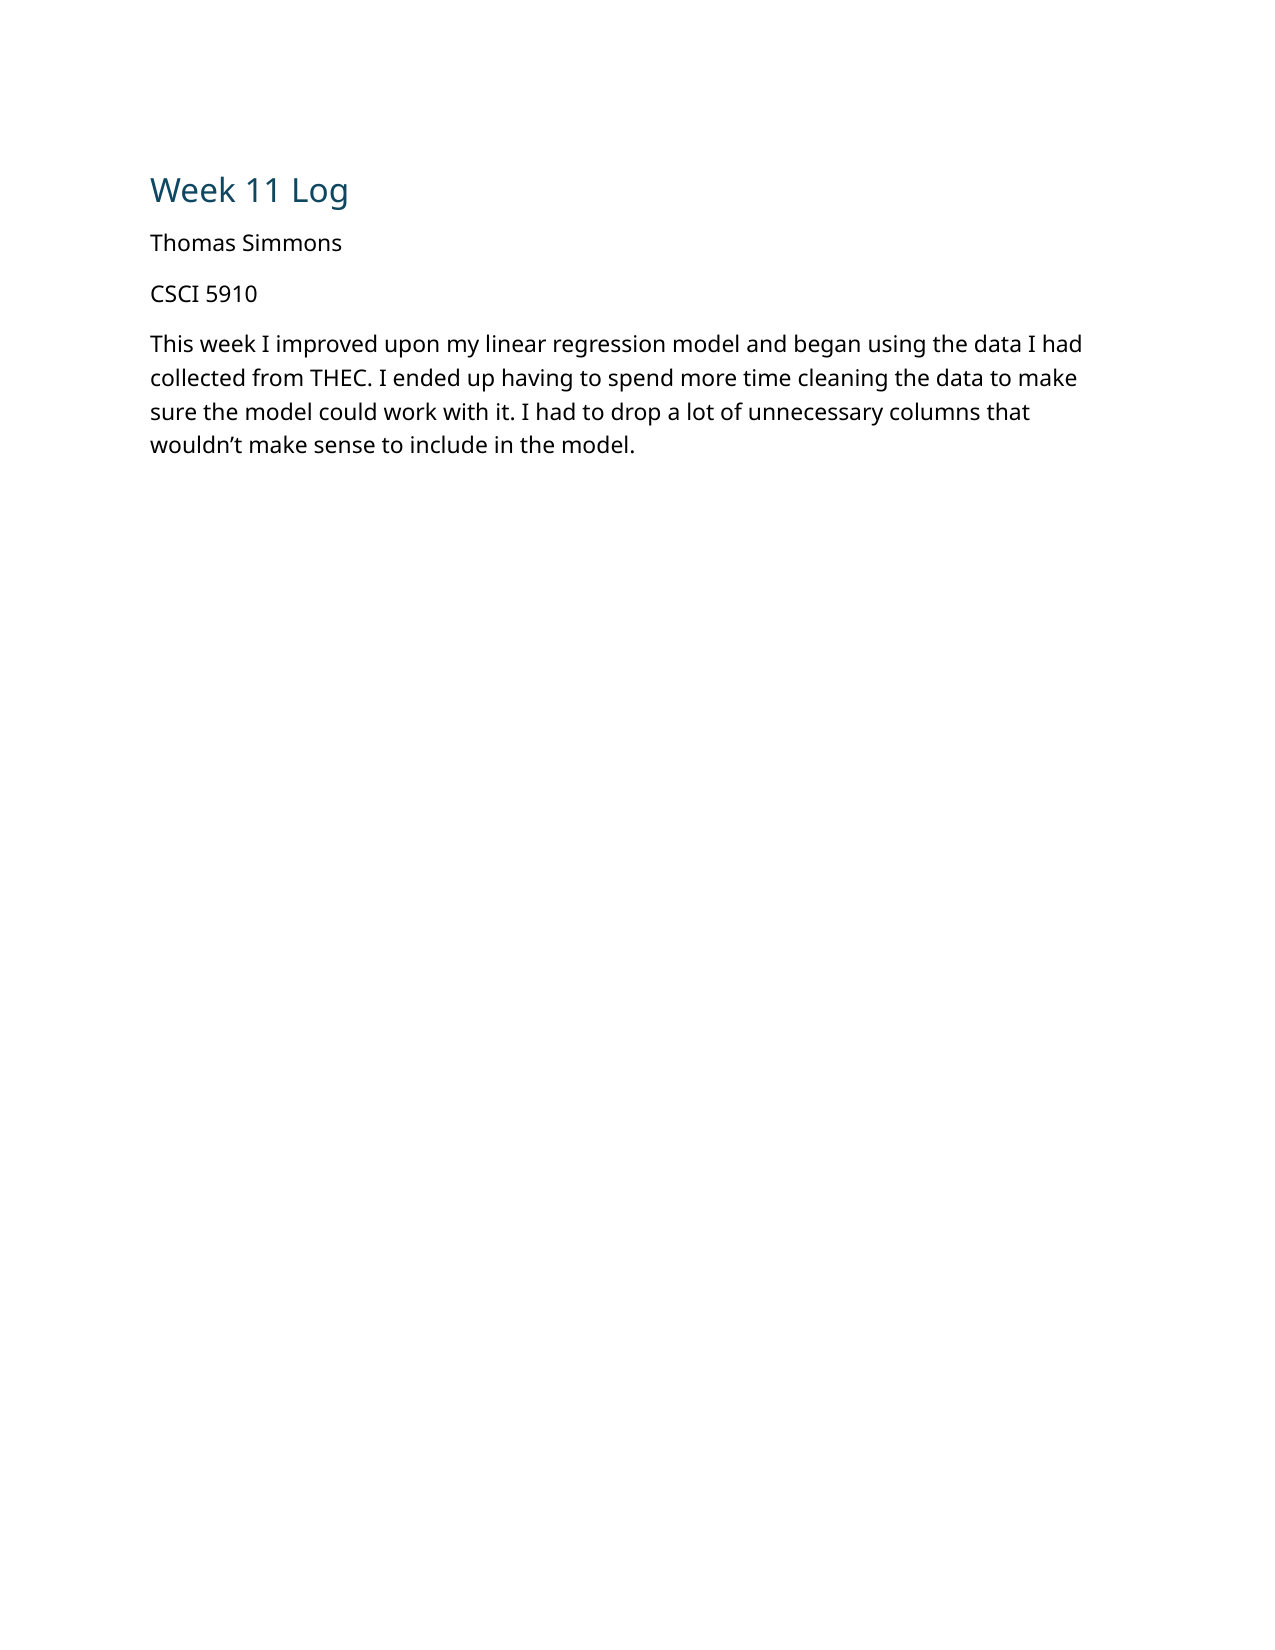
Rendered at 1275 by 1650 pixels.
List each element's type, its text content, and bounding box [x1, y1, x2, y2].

text CSCI 5910 [150, 278, 1125, 309]
text This week I improved upon my linear regression model and began using the data I had collected from THEC. I ended up having to spend more time cleaning the data to make sure the model could work with it. I had to drop a lot of unnecessary columns that wouldn’t make sense to include in the model. [150, 328, 1125, 461]
text Thomas Simmons [150, 227, 1125, 258]
subtitle Week 11 Log [150, 167, 1125, 212]
